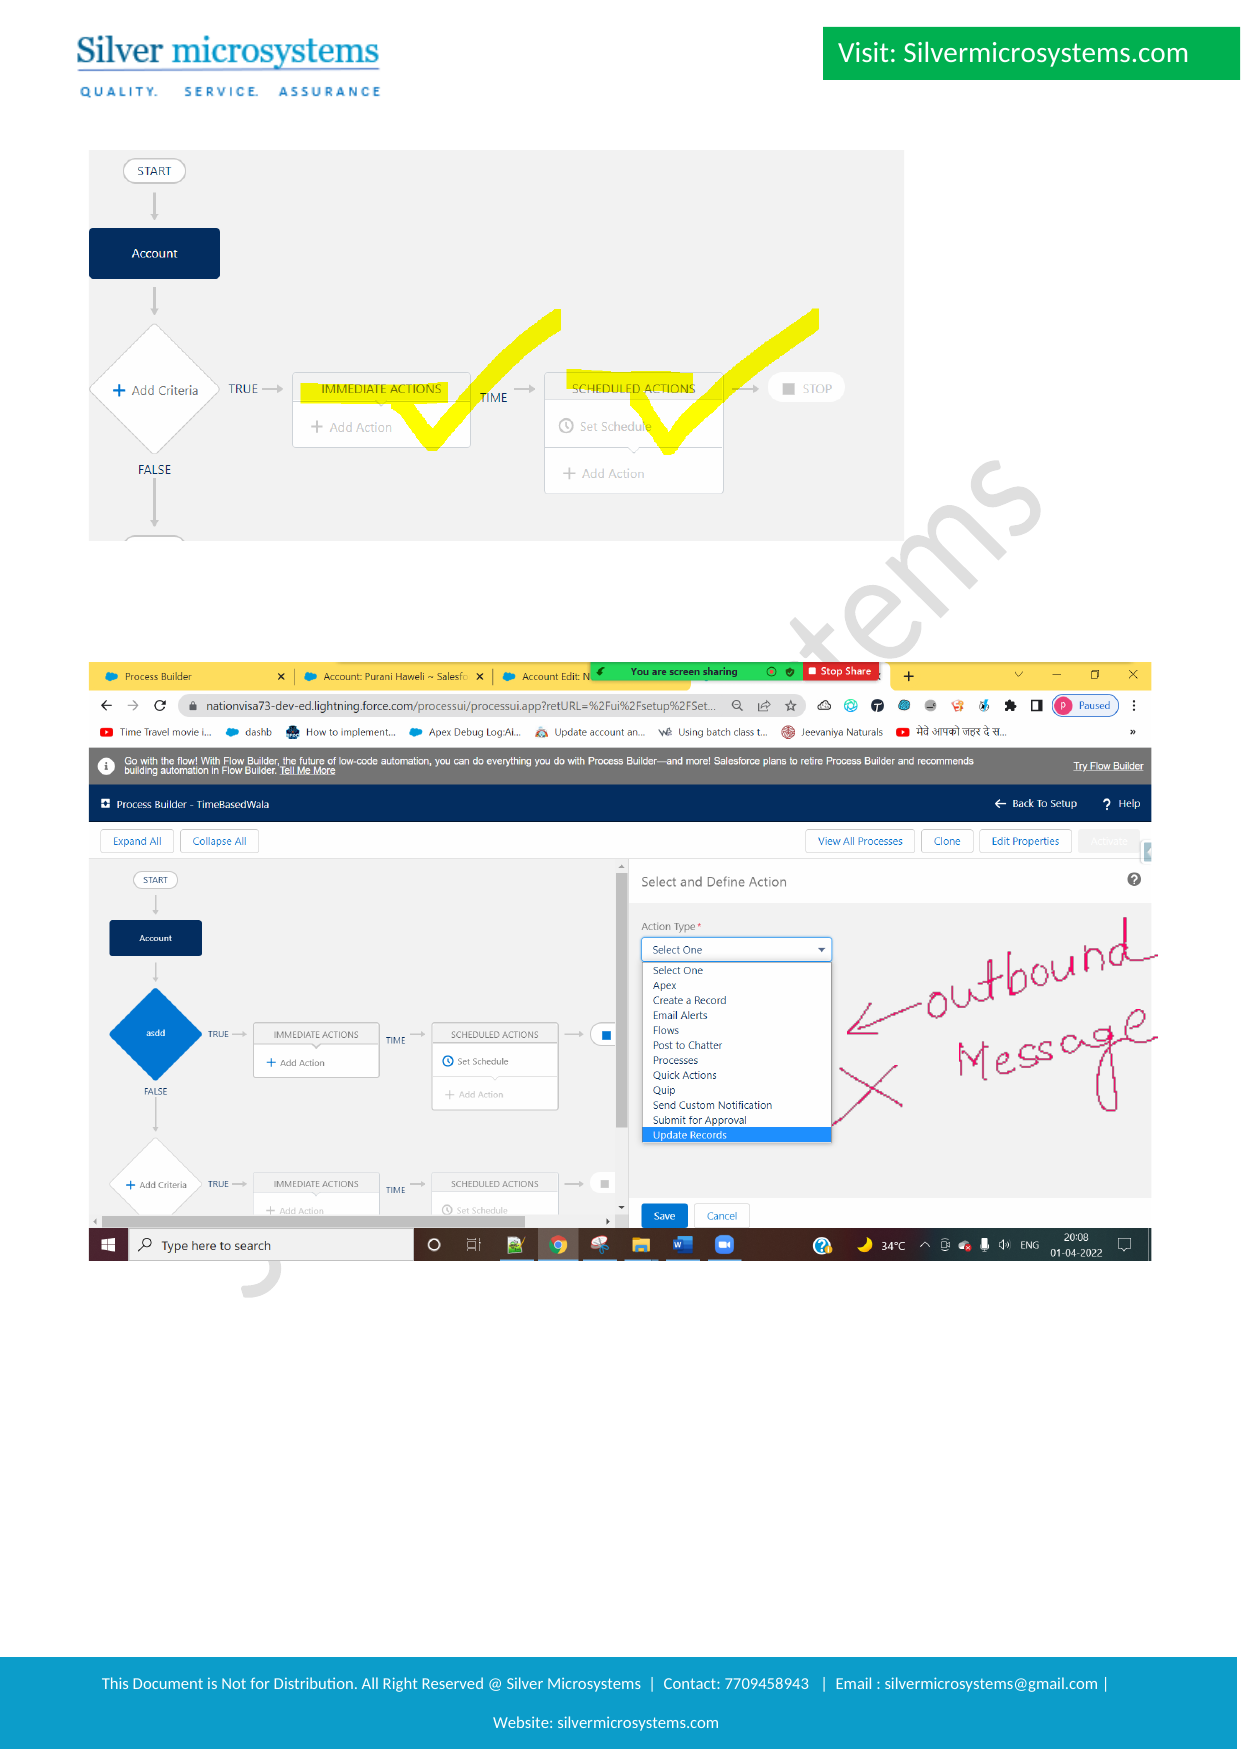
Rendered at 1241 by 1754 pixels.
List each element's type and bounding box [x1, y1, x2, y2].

picture [69, 31, 386, 100]
picture [88, 662, 1158, 1261]
picture [88, 150, 905, 541]
